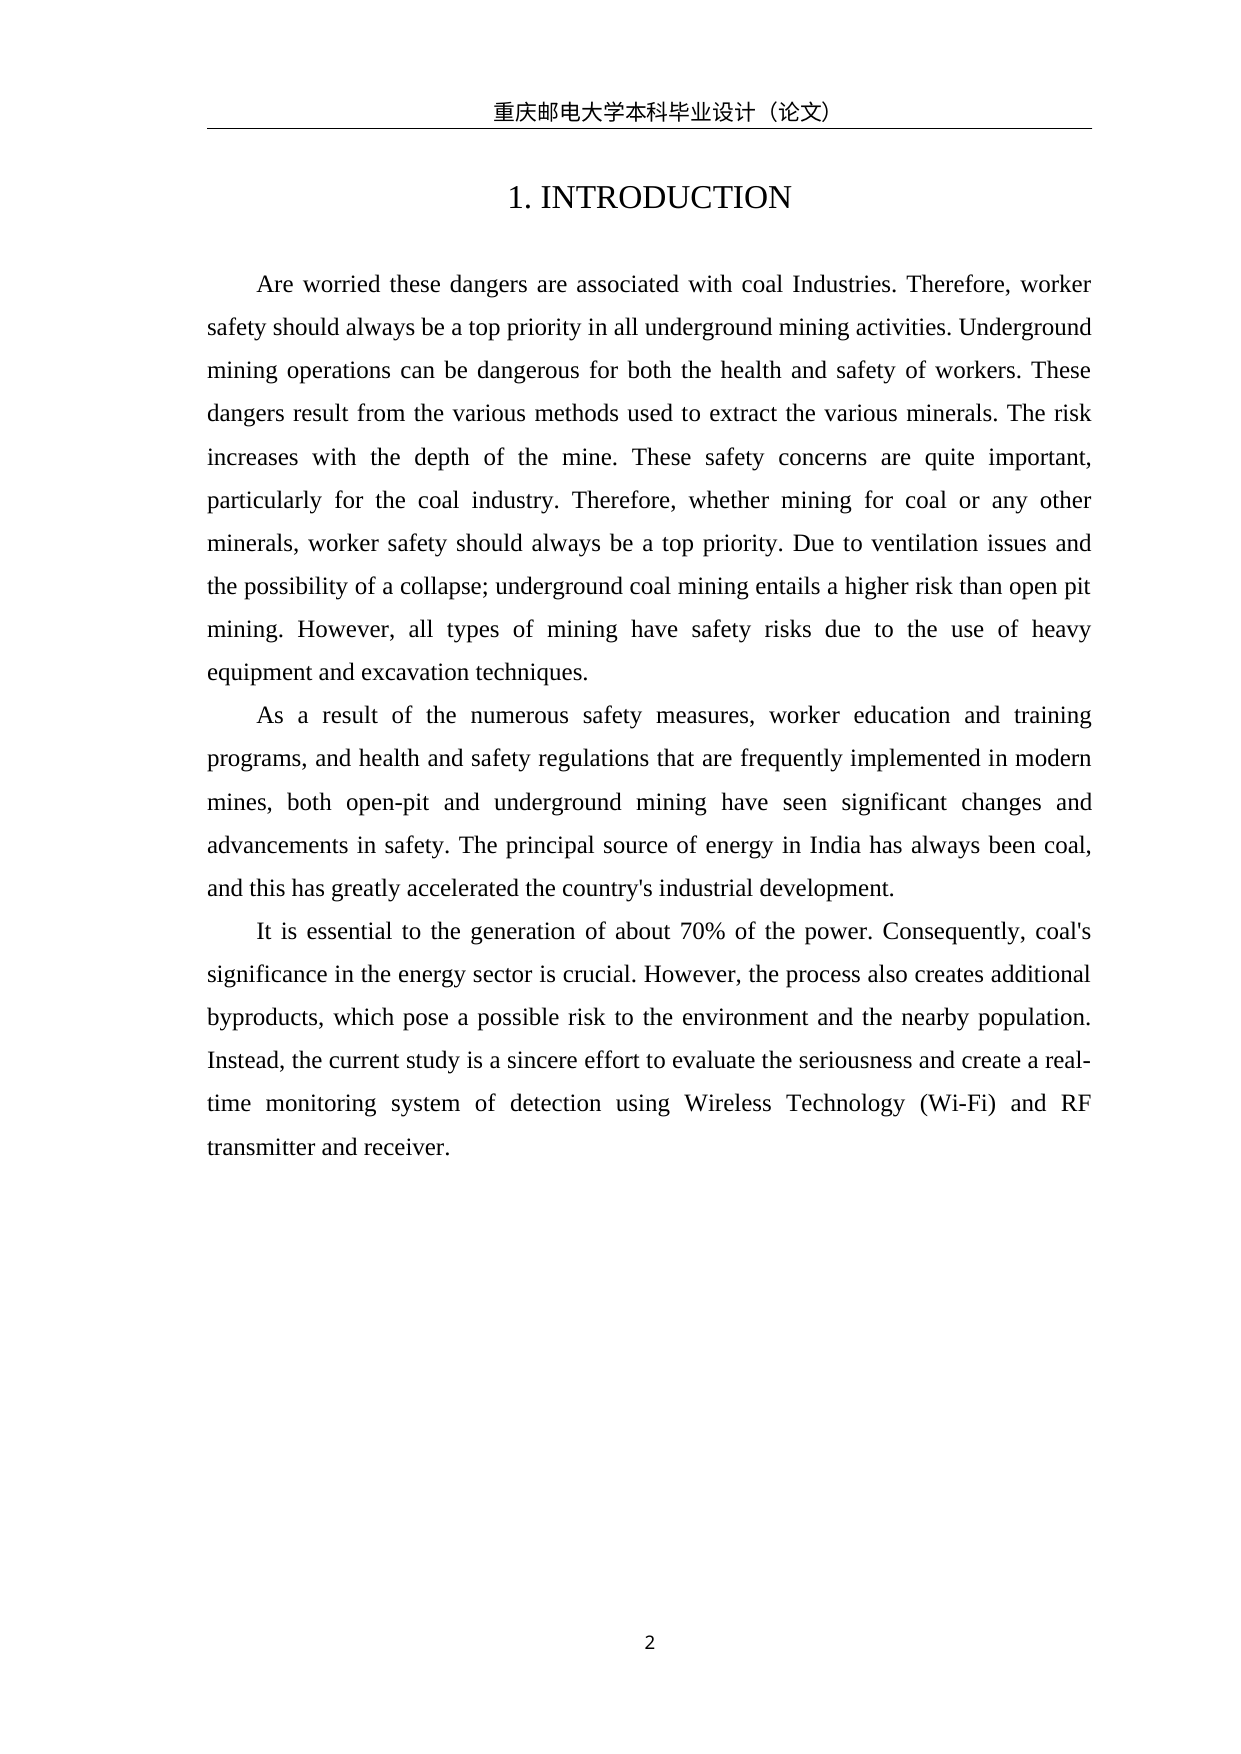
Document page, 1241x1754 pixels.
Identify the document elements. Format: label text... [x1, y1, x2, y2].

text As a result of the numerous safety measures, worker education and training programs, and health and safety regulations that are frequently implemented in modern mines, both open-pit and underground mining have seen significant changes and advancements in safety. The principal source of energy in India has always been coal, and this has greatly accelerated the country's industrial development. [207, 700, 1092, 902]
subtitle 1. INTRODUCTION [207, 177, 1092, 216]
text It is essential to the generation of about 70% of the power. Consequently, coal's significance in the energy sector is crucial. However, the process also creates additional byproducts, which pose a possible risk to the environment and the nearby population. Instead, the current study is a sincere effort to evaluate the seriousness and create a real-time monitoring system of detection using Wireless Technology (Wi-Fi) and RF transmitter and receiver. [207, 916, 1092, 1160]
text Are worried these dangers are associated with coal Industries. Therefore, worker safety should always be a top priority in all underground mining activities. Underground mining operations can be dangerous for both the health and safety of workers. These dangers result from the various methods used to extract the various minerals. The risk increases with the depth of the mine. These safety concerns are quite important, particularly for the coal industry. Therefore, whether mining for coal or any other minerals, worker safety should always be a top priority. Due to ventilation issues and the possibility of a collapse; underground coal mining entails a higher risk than open pit mining. However, all types of mining have safety risks due to the use of heavy equipment and excavation techniques. [207, 269, 1092, 686]
